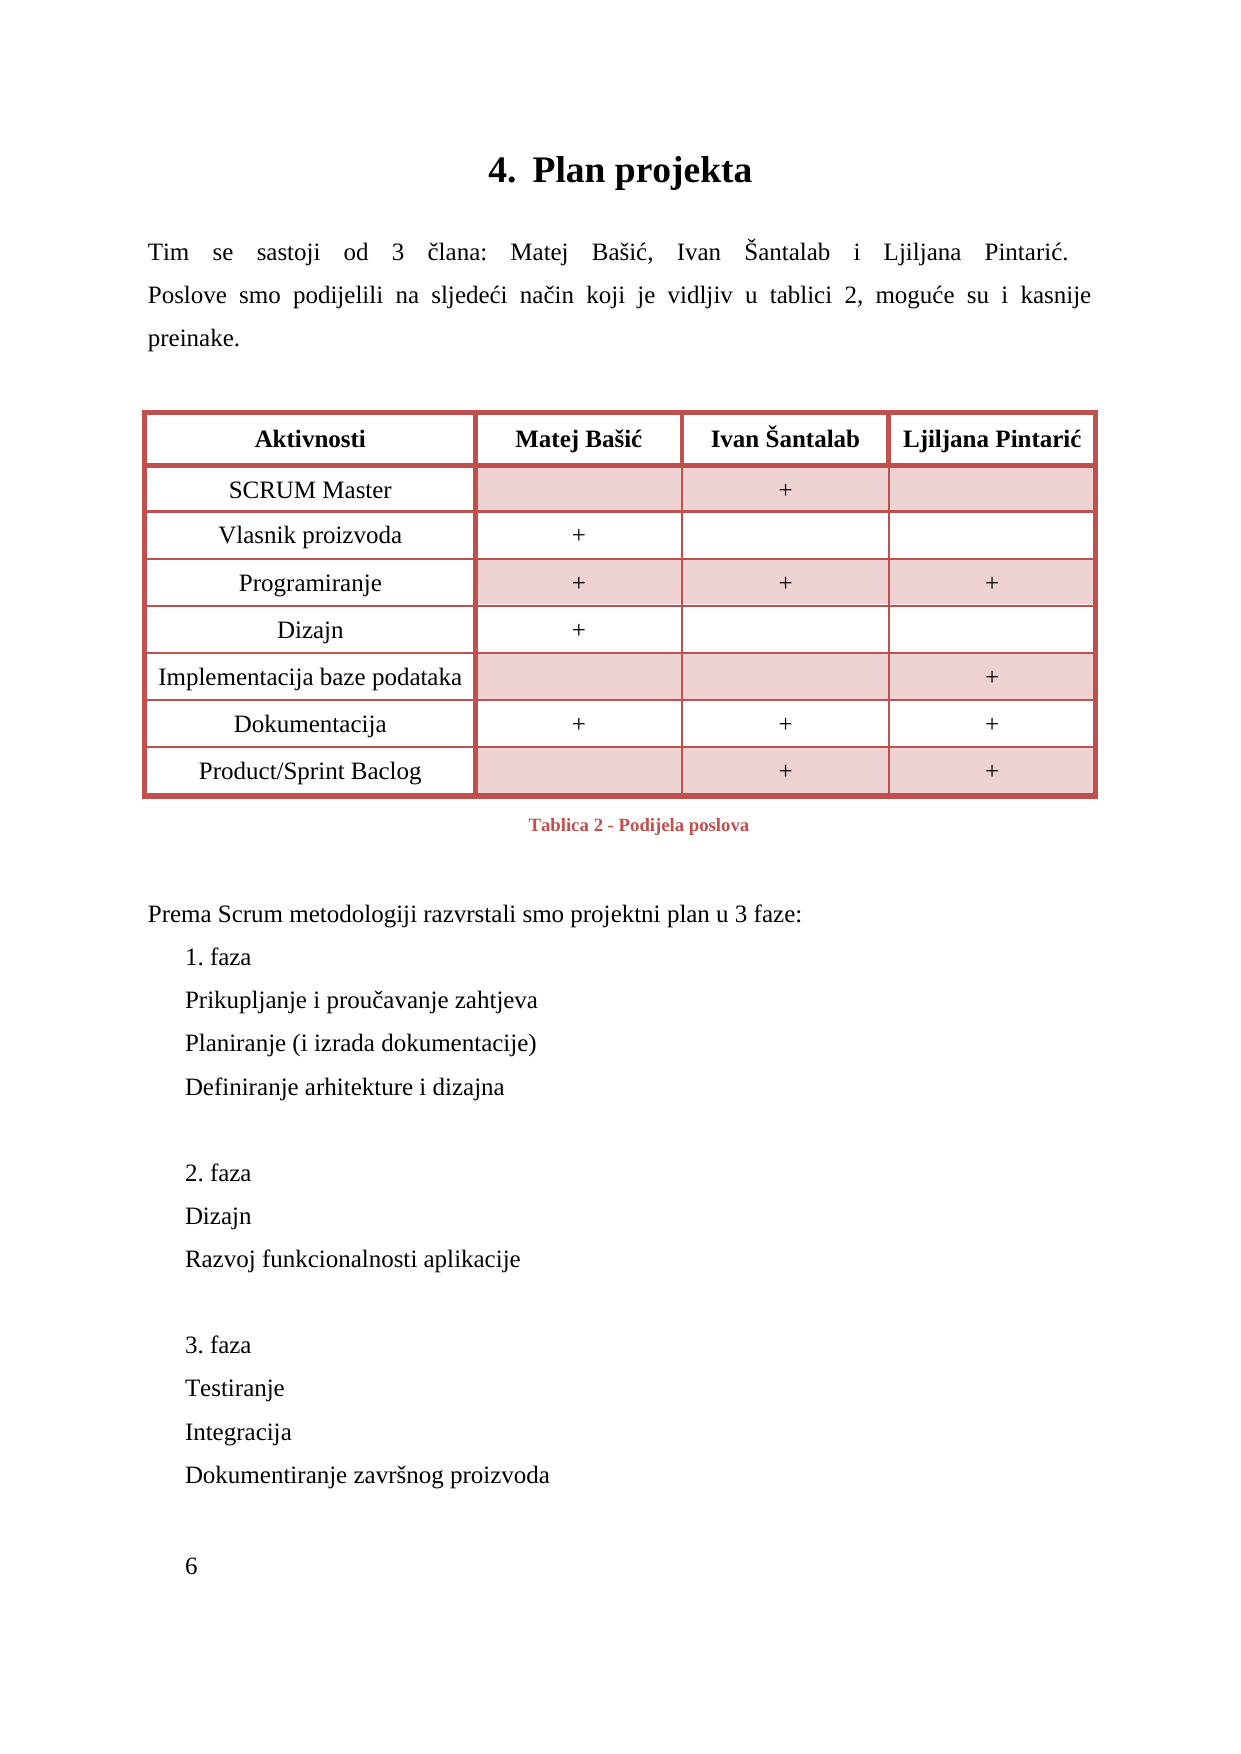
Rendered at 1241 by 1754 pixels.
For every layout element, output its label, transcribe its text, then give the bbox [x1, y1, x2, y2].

table_cell + [478, 701, 681, 746]
text 1. faza [148, 942, 1093, 971]
text 3. faza [148, 1330, 1093, 1359]
text Dizajn [148, 1201, 1093, 1230]
table_cell + [890, 560, 1093, 604]
table_cell Product/Sprint Baclog [147, 748, 473, 793]
table_cell Dizajn [147, 607, 473, 652]
text Planiranje (i izrada dokumentacije) [148, 1028, 1093, 1057]
text Razvoj funkcionalnosti aplikacije [148, 1244, 1093, 1273]
table_cell + [683, 468, 888, 510]
table_cell [478, 654, 681, 699]
table_cell Programiranje [147, 560, 473, 604]
table_cell [890, 513, 1093, 557]
table_header Ljiljana Pintarić [891, 415, 1093, 463]
table_cell Dokumentacija [147, 701, 473, 746]
table_header Aktivnosti [147, 415, 473, 463]
text Prikupljanje i proučavanje zahtjeva [148, 985, 1093, 1014]
text Integracija [148, 1417, 1093, 1445]
table_header Ivan Šantalab [684, 415, 886, 463]
table_cell + [478, 560, 681, 604]
table_cell [890, 607, 1093, 652]
table_cell [683, 607, 888, 652]
table_cell [478, 468, 681, 510]
table_cell + [683, 701, 888, 746]
table_cell + [683, 748, 888, 793]
table_cell + [890, 654, 1093, 699]
table_cell + [890, 748, 1093, 793]
table_cell + [683, 560, 888, 604]
table_cell + [478, 513, 681, 557]
table_cell + [478, 607, 681, 652]
text Testiranje [148, 1373, 1093, 1402]
text Prema Scrum metodologiji razvrstali smo projektni plan u 3 faze: [148, 899, 1093, 928]
table_cell + [890, 701, 1093, 746]
table_cell Implementacija baze podataka [147, 654, 473, 699]
text Tablica 2 - Podijela poslova [148, 813, 1093, 835]
text 2. faza [148, 1158, 1093, 1187]
text Dokumentiranje završnog proizvoda [148, 1460, 1093, 1488]
table_cell SCRUM Master [147, 468, 473, 510]
text Definiranje arhitekture i dizajna [148, 1072, 1093, 1100]
text Plan projekta [148, 148, 1093, 191]
table_cell [683, 654, 888, 699]
table_cell [478, 748, 681, 793]
table_cell Vlasnik proizvoda [147, 513, 473, 557]
table_cell [683, 513, 888, 557]
text Tim se sastoji od 3 člana: Matej Bašić, Ivan Šantalab i Ljiljana Pintarić. Poslove smo podijelili na sljedeći način koji je vidljiv u tablici 2, moguće su i kasnije preinake. [148, 237, 1093, 352]
table_header Matej Bašić [478, 415, 680, 463]
table_cell [890, 468, 1093, 510]
